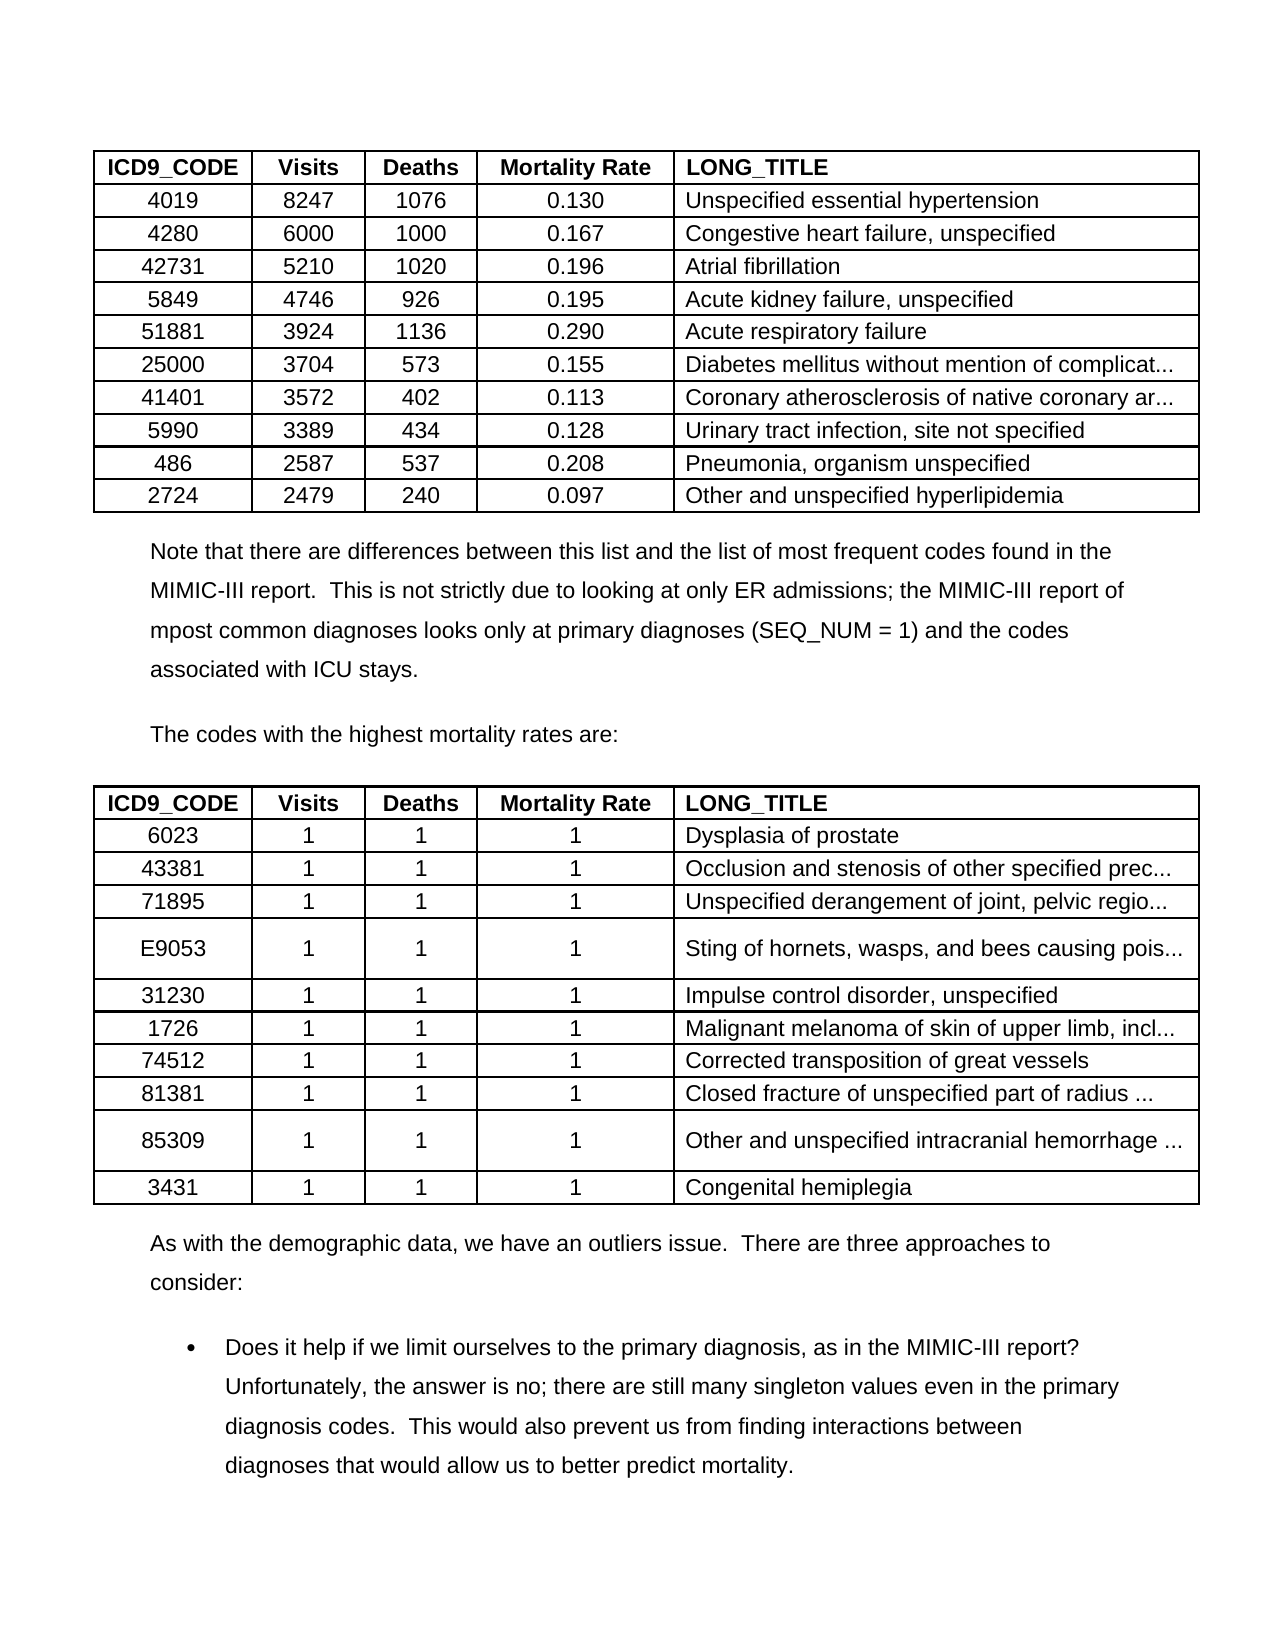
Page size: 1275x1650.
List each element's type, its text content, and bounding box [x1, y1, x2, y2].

table_cell Closed fracture of unspecified part of radius ... [675, 1078, 1198, 1109]
table_cell 1020 [366, 251, 476, 281]
table_cell 1 [366, 1045, 476, 1076]
table_cell 1 [253, 919, 364, 978]
list Does it help if we limit ourselves to the primary diagnosis, as in the MIMIC-III report? Unfortunately, the answer is no; there are still many singleton values even in the primary diagnosis codes. This would also prevent us from finding interactions between diagnoses that would allow us to better predict mortality. [187, 1334, 1125, 1478]
table_cell 3389 [253, 415, 364, 445]
table_cell Acute respiratory failure [675, 316, 1198, 347]
table_cell Coronary atherosclerosis of native coronary ar... [675, 382, 1198, 412]
table_cell 1 [478, 1078, 673, 1109]
table_cell 5210 [253, 251, 364, 281]
table_cell 4746 [253, 283, 364, 314]
table_cell Congenital hemiplegia [675, 1172, 1198, 1203]
table_cell 1 [253, 1013, 364, 1043]
table_cell 51881 [95, 316, 251, 347]
table_cell 1 [253, 980, 364, 1010]
table_cell 1 [253, 1111, 364, 1170]
table_cell 1 [253, 1078, 364, 1109]
table_cell 3431 [95, 1172, 251, 1203]
table_cell 1 [366, 919, 476, 978]
table_cell 0.130 [478, 185, 673, 216]
table_cell 0.113 [478, 382, 673, 412]
table_header LONG_TITLE [675, 152, 1198, 183]
table_cell 1 [478, 1172, 673, 1203]
table_header Visits [253, 152, 364, 183]
table_cell 0.097 [478, 480, 673, 511]
table_cell 1 [366, 980, 476, 1010]
table_cell 402 [366, 382, 476, 412]
table_cell 1 [366, 1013, 476, 1043]
table_cell 85309 [95, 1111, 251, 1170]
table_header LONG_TITLE [675, 788, 1198, 818]
table_cell Malignant melanoma of skin of upper limb, incl... [675, 1013, 1198, 1043]
table_cell 1 [478, 820, 673, 851]
table_cell 1 [253, 820, 364, 851]
table_cell 1726 [95, 1013, 251, 1043]
table_cell 42731 [95, 251, 251, 281]
table_cell 573 [366, 349, 476, 380]
table_cell 74512 [95, 1045, 251, 1076]
table_cell 0.208 [478, 448, 673, 478]
table_cell 31230 [95, 980, 251, 1010]
text As with the demographic data, we have an outliers issue. There are three approaches to consider: [150, 1230, 1125, 1296]
table_header ICD9_CODE [95, 788, 251, 818]
table_header Mortality Rate [478, 152, 673, 183]
table_header Deaths [366, 152, 476, 183]
table_header Mortality Rate [478, 788, 673, 818]
table_header Deaths [366, 788, 476, 818]
table_cell 1 [366, 1111, 476, 1170]
table_cell Unspecified essential hypertension [675, 185, 1198, 216]
table_cell 0.167 [478, 218, 673, 248]
table_cell Corrected transposition of great vessels [675, 1045, 1198, 1076]
text Note that there are differences between this list and the list of most frequent codes found in the MIMIC-III report. This is not strictly due to looking at only ER admissions; the MIMIC-III report of mpost common diagnoses looks only at primary diagnoses (SEQ_NUM = 1) and the codes associated with ICU stays. [150, 538, 1125, 683]
table_cell 2587 [253, 448, 364, 478]
table_cell Dysplasia of prostate [675, 820, 1198, 851]
table_cell 71895 [95, 886, 251, 917]
table_cell Other and unspecified intracranial hemorrhage ... [675, 1111, 1198, 1170]
table_cell 1 [253, 886, 364, 917]
table_cell 926 [366, 283, 476, 314]
table_header ICD9_CODE [95, 152, 251, 183]
table_cell 1 [366, 853, 476, 884]
table_cell Diabetes mellitus without mention of complicat... [675, 349, 1198, 380]
table_cell 1076 [366, 185, 476, 216]
table_cell 1 [478, 1013, 673, 1043]
table_cell 2479 [253, 480, 364, 511]
table_cell 434 [366, 415, 476, 445]
table_cell 1 [478, 853, 673, 884]
table_cell 25000 [95, 349, 251, 380]
table_cell 1 [366, 886, 476, 917]
table_cell Impulse control disorder, unspecified [675, 980, 1198, 1010]
table_cell Other and unspecified hyperlipidemia [675, 480, 1198, 511]
table_cell Sting of hornets, wasps, and bees causing pois... [675, 919, 1198, 978]
table_cell Pneumonia, organism unspecified [675, 448, 1198, 478]
table_cell 3924 [253, 316, 364, 347]
table_cell Urinary tract infection, site not specified [675, 415, 1198, 445]
table_cell 0.290 [478, 316, 673, 347]
table_cell Atrial fibrillation [675, 251, 1198, 281]
table_cell 486 [95, 448, 251, 478]
table_cell 1 [253, 1045, 364, 1076]
table_cell 1 [366, 820, 476, 851]
table_cell Congestive heart failure, unspecified [675, 218, 1198, 248]
table_cell 8247 [253, 185, 364, 216]
table_cell 0.155 [478, 349, 673, 380]
table_cell 43381 [95, 853, 251, 884]
table_cell 4019 [95, 185, 251, 216]
table_cell 41401 [95, 382, 251, 412]
table_cell 1 [478, 1111, 673, 1170]
table_cell 1 [478, 919, 673, 978]
table_cell 1 [478, 1045, 673, 1076]
table_header Visits [253, 788, 364, 818]
table_cell 1 [253, 1172, 364, 1203]
table_cell 5849 [95, 283, 251, 314]
table_cell 81381 [95, 1078, 251, 1109]
table_cell 1 [478, 980, 673, 1010]
text The codes with the highest mortality rates are: [150, 721, 1125, 747]
table_cell 3572 [253, 382, 364, 412]
table_cell 240 [366, 480, 476, 511]
table_cell Occlusion and stenosis of other specified prec... [675, 853, 1198, 884]
table_cell 1136 [366, 316, 476, 347]
table_cell 6000 [253, 218, 364, 248]
table_cell 3704 [253, 349, 364, 380]
table_cell 1 [366, 1172, 476, 1203]
table_cell 1000 [366, 218, 476, 248]
table_cell 2724 [95, 480, 251, 511]
table_cell E9053 [95, 919, 251, 978]
table_cell 1 [253, 853, 364, 884]
table_cell 1 [366, 1078, 476, 1109]
table_cell 1 [478, 886, 673, 917]
table_cell 0.128 [478, 415, 673, 445]
table_cell 0.195 [478, 283, 673, 314]
table_cell 5990 [95, 415, 251, 445]
table_cell Acute kidney failure, unspecified [675, 283, 1198, 314]
table_cell 0.196 [478, 251, 673, 281]
table_cell 6023 [95, 820, 251, 851]
table_cell 537 [366, 448, 476, 478]
table_cell Unspecified derangement of joint, pelvic regio... [675, 886, 1198, 917]
table_cell 4280 [95, 218, 251, 248]
